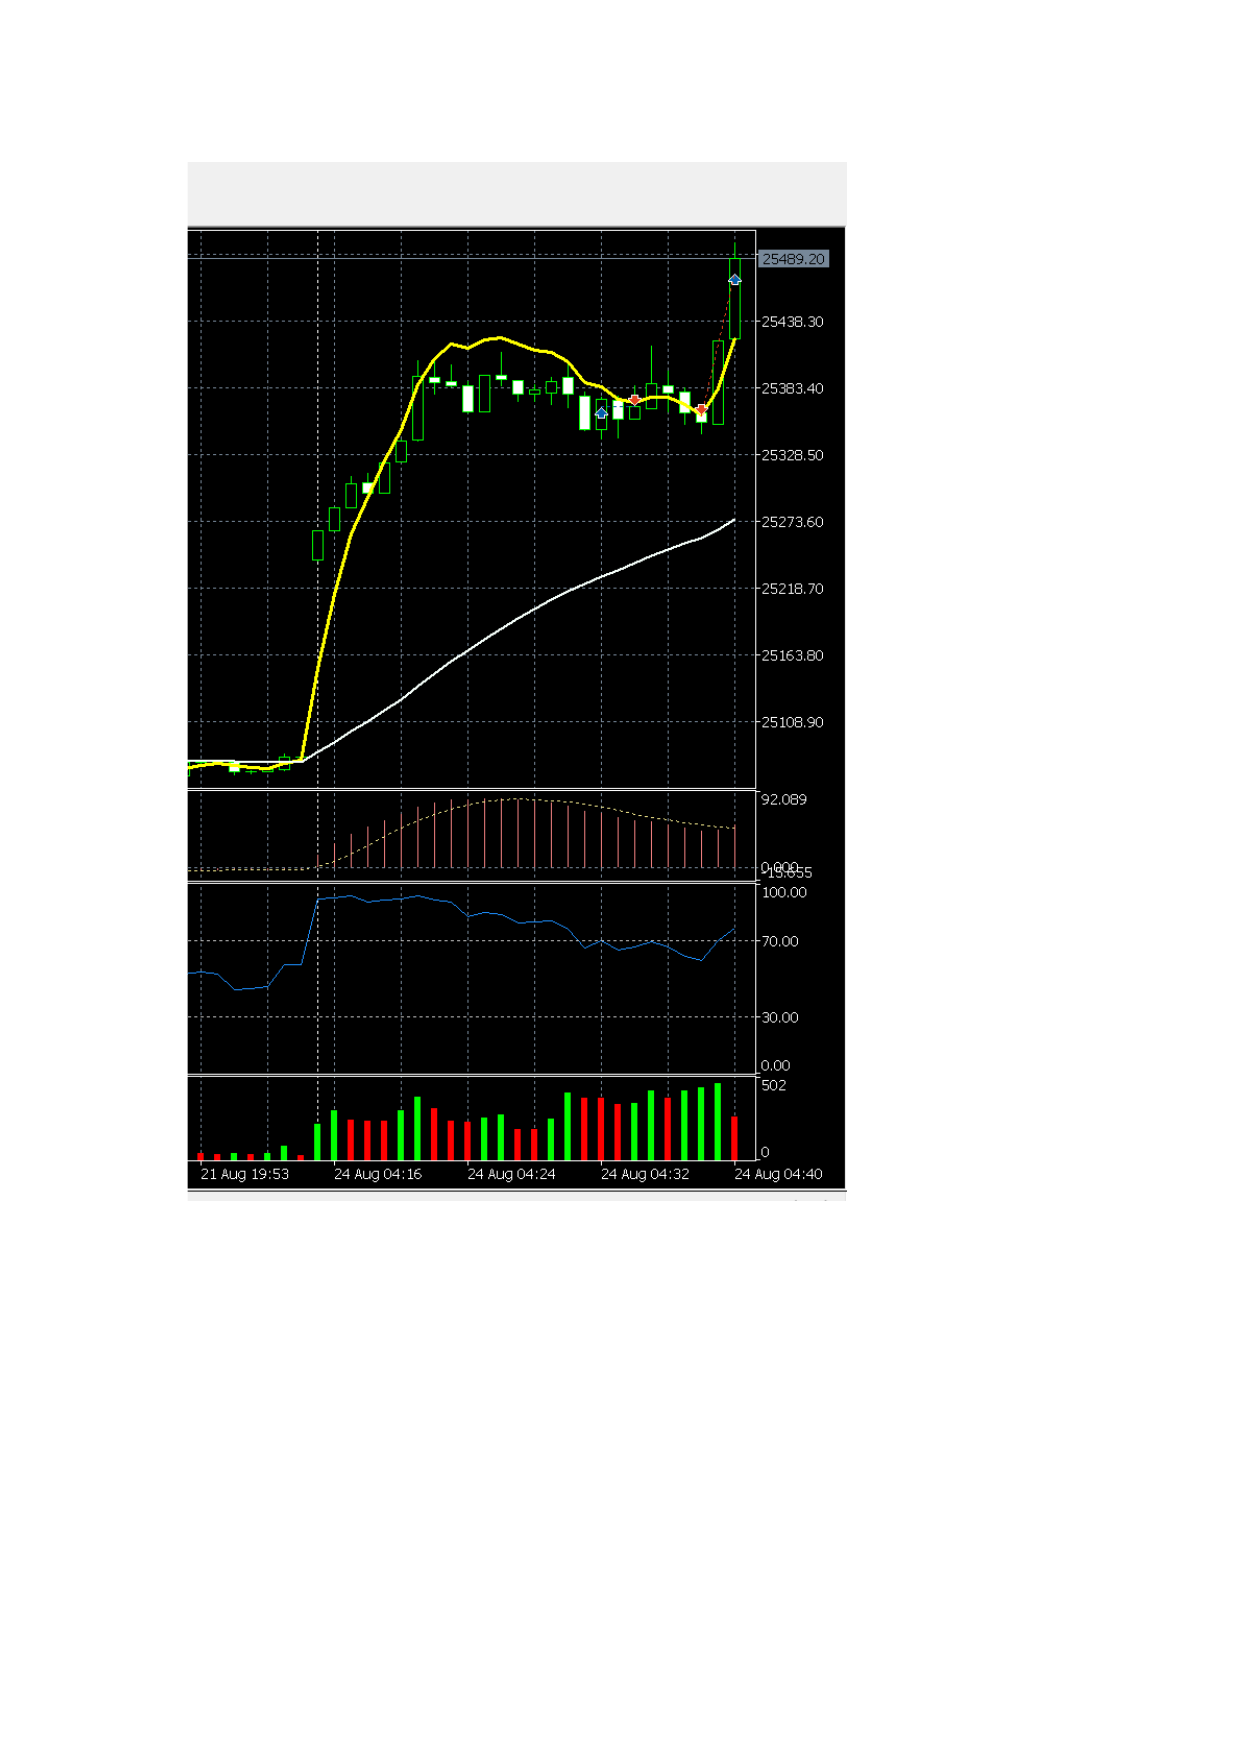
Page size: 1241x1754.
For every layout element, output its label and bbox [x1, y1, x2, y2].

picture [187, 162, 847, 1201]
